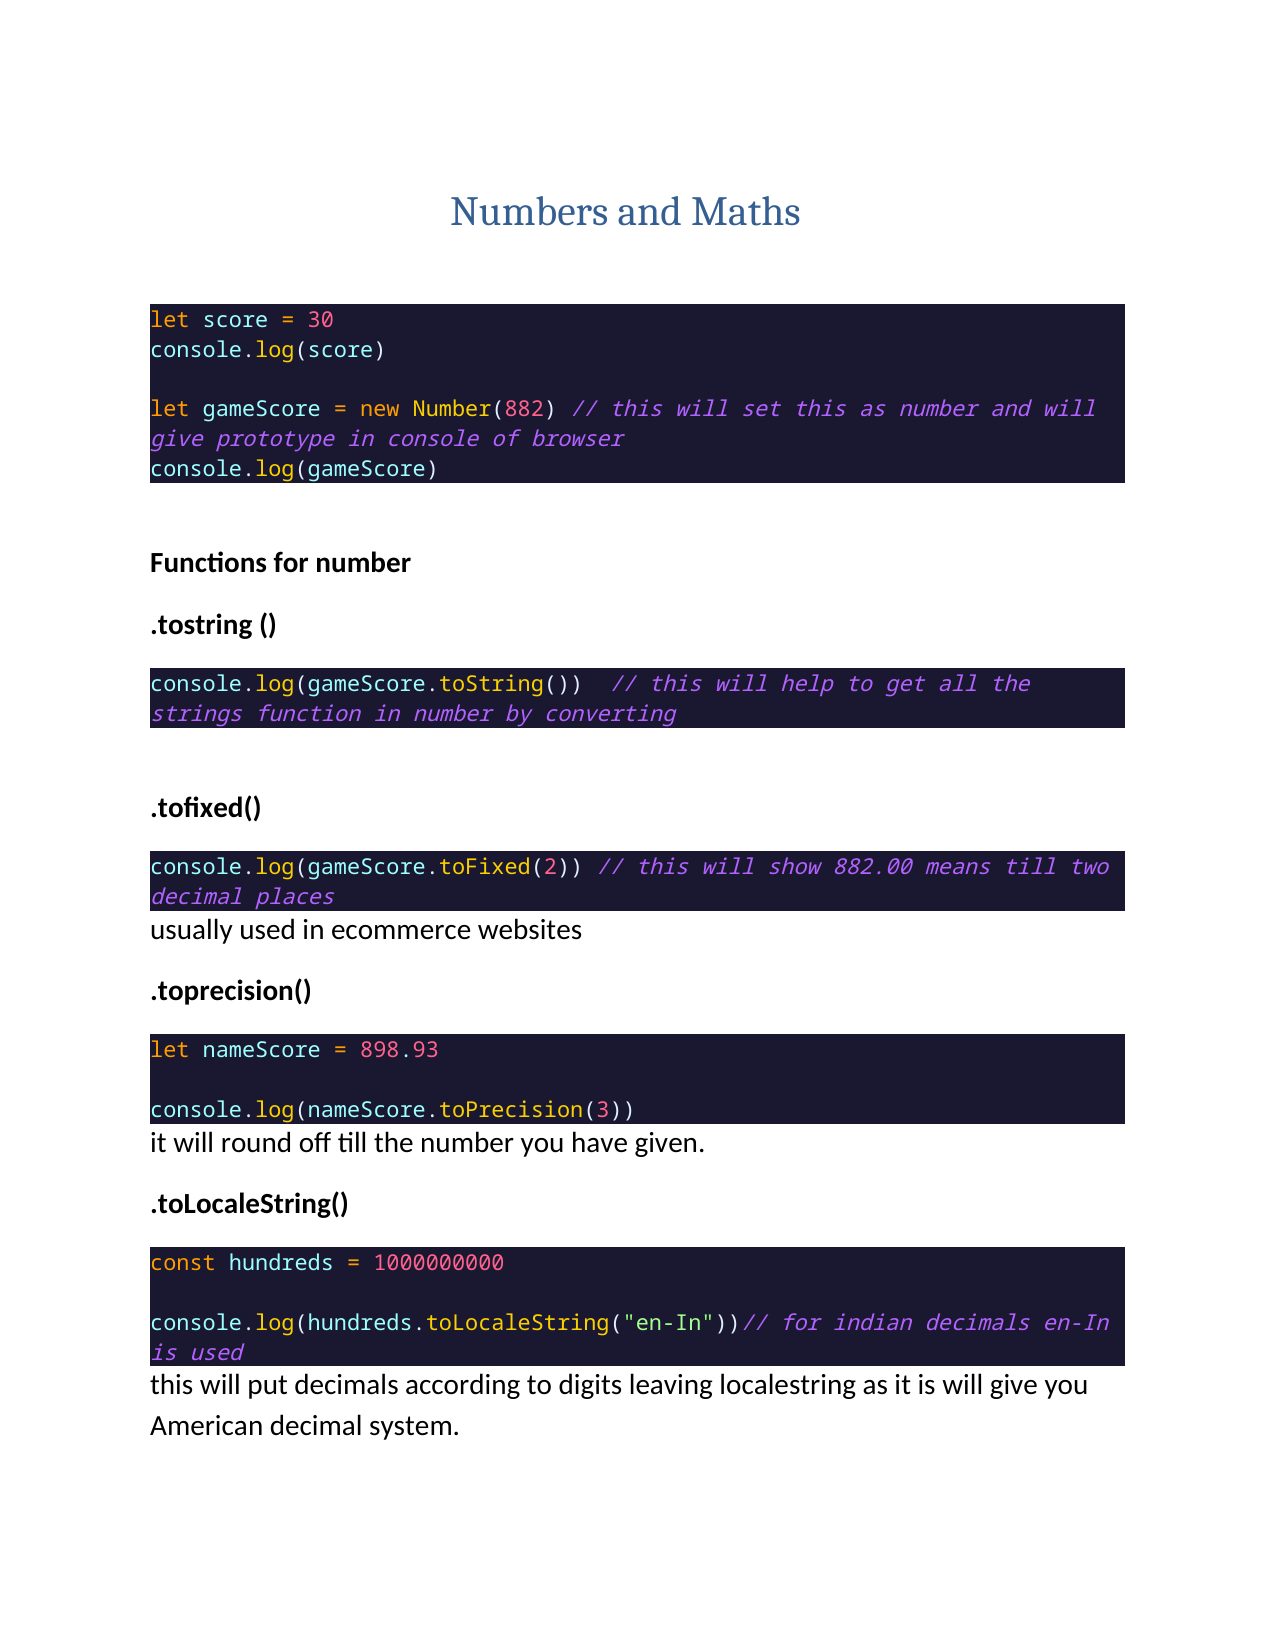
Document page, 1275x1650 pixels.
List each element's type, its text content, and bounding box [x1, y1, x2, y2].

text this will put decimals according to digits leaving localestring as it is will give you American decimal system. [150, 1366, 1125, 1443]
text console.log(hundreds.toLocaleString("en-In"))// for indian decimals en-In is used [150, 1307, 1125, 1366]
text Functions for number [150, 544, 1125, 580]
text let nameScore = 898.93 [150, 1034, 1125, 1064]
text let gameScore = new Number(882) // this will set this as number and will give prototype in console of browser [150, 393, 1125, 453]
subtitle Numbers and Maths [150, 187, 1125, 235]
text console.log(gameScore) [150, 453, 1125, 483]
text it will round off till the number you have given. [150, 1124, 1125, 1159]
text .tofixed() [150, 789, 1125, 825]
text .toLocaleString() [150, 1185, 1125, 1221]
text let score = 30 [150, 304, 1125, 334]
text const hundreds = 1000000000 [150, 1247, 1125, 1277]
text console.log(gameScore.toString()) // this will help to get all the strings function in number by converting [150, 668, 1125, 728]
text console.log(nameScore.toPrecision(3)) [150, 1094, 1125, 1124]
text usually used in ecommerce websites [150, 911, 1125, 946]
text .tostring () [150, 606, 1125, 642]
text .toprecision() [150, 972, 1125, 1008]
text console.log(gameScore.toFixed(2)) // this will show 882.00 means till two decimal places [150, 851, 1125, 911]
text console.log(score) [150, 334, 1125, 363]
